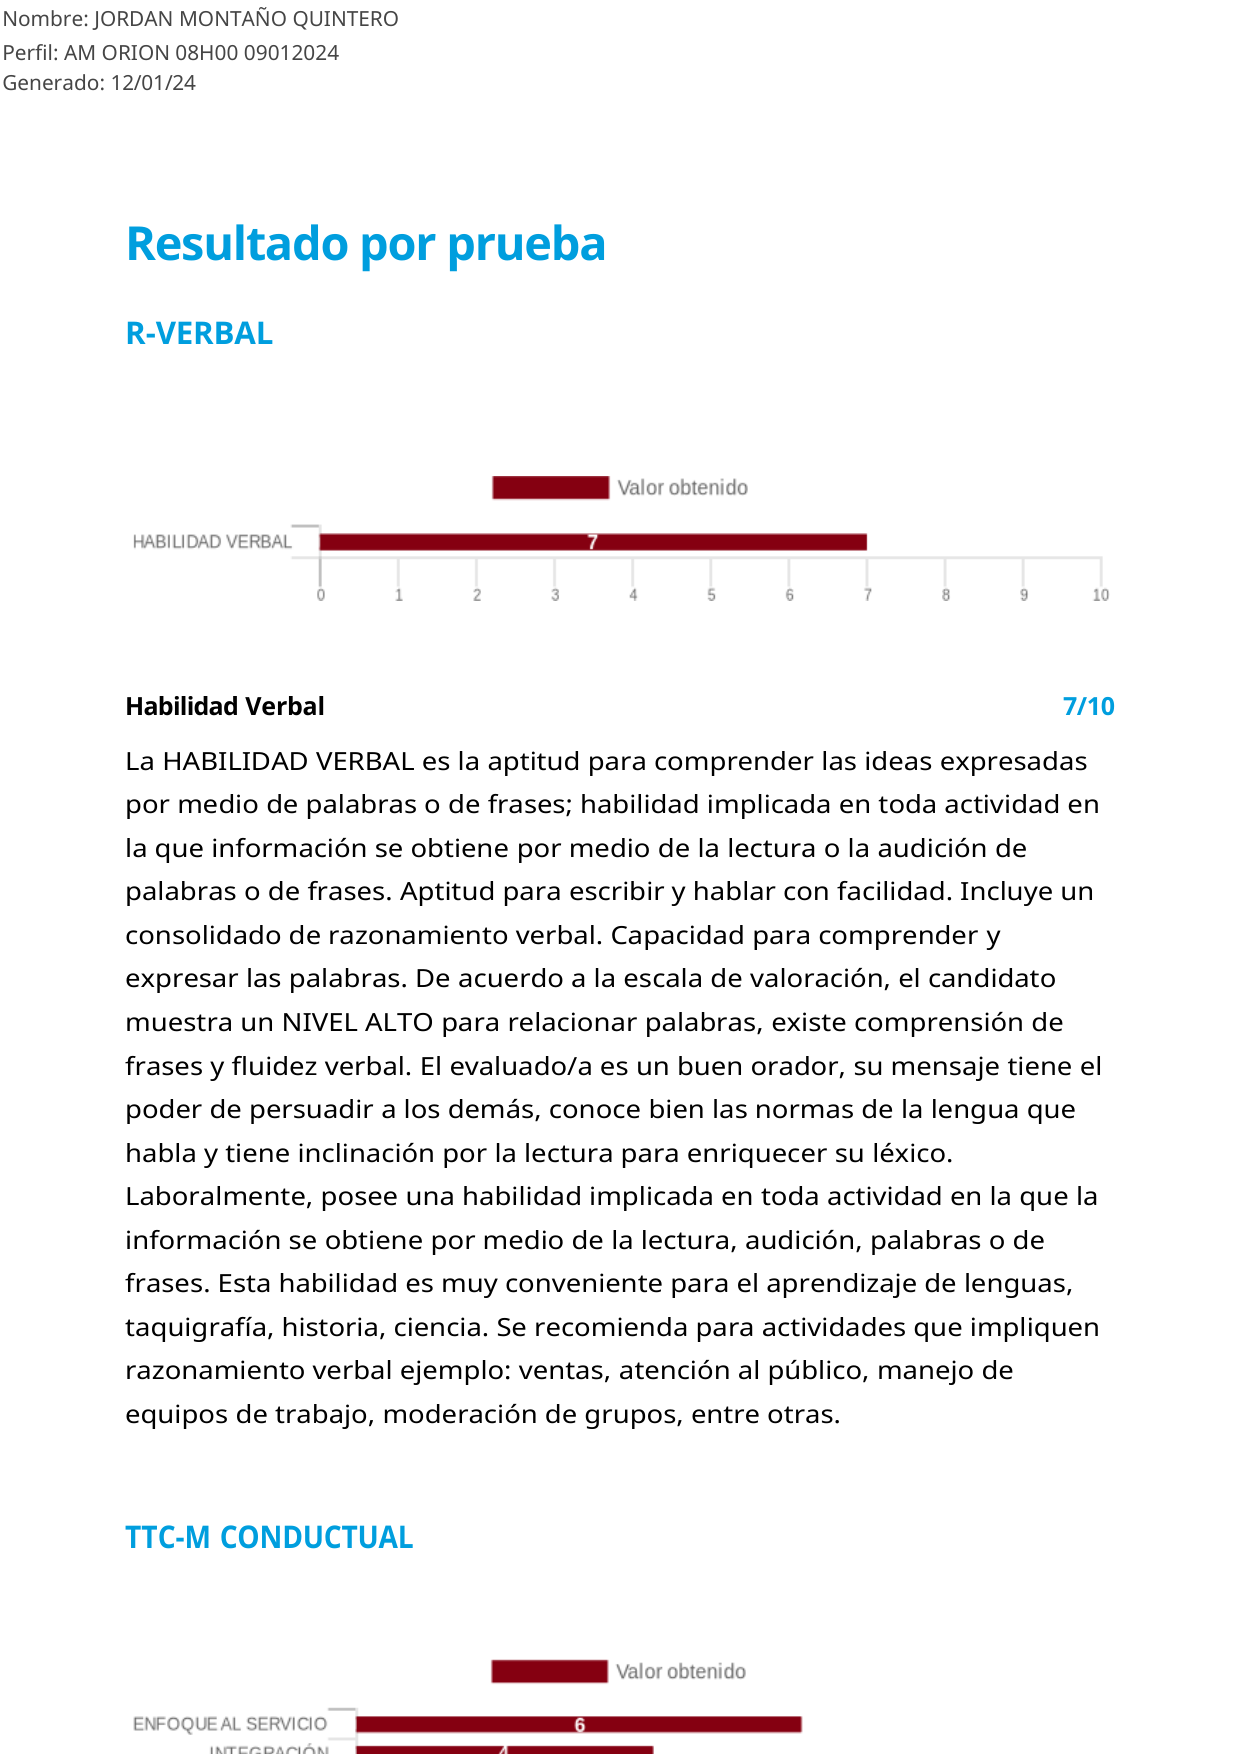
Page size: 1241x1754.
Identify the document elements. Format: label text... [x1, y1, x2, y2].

text La HABILIDAD VERBAL es la aptitud para comprender las ideas expresadas por medio de palabras o de frases; habilidad implicada en toda actividad en la que información se obtiene por medio de la lectura o la audición de palabras o de frases. Aptitud para escribir y hablar con facilidad. Incluye un consolidado de razonamiento verbal. Capacidad para comprender y expresar las palabras. De acuerdo a la escala de valoración, el candidato muestra un NIVEL ALTO para relacionar palabras, existe comprensión de frases y fluidez verbal. El evaluado/a es un buen orador, su mensaje tiene el poder de persuadir a los demás, conoce bien las normas de la lengua que habla y tiene inclinación por la lectura para enriquecer su léxico. Laboralmente, posee una habilidad implicada en toda actividad en la que la información se obtiene por medio de la lectura, audición, palabras o de frases. Esta habilidad es muy conveniente para el aprendizaje de lenguas, taquigrafía, historia, ciencia. Se recomienda para actividades que impliquen razonamiento verbal ejemplo: ventas, atención al público, manejo de equipos de trabajo, moderación de grupos, entre otras. [125, 743, 1115, 1431]
picture [133, 476, 1110, 601]
picture [125, 1567, 1115, 1754]
subtitle Resultado por prueba [125, 211, 1240, 274]
subtitle TTC-M CONDUCTUAL [125, 1515, 1240, 1557]
subtitle Habilidad Verbal 7/10 [125, 688, 1240, 722]
subtitle R-VERBAL [125, 311, 1240, 354]
